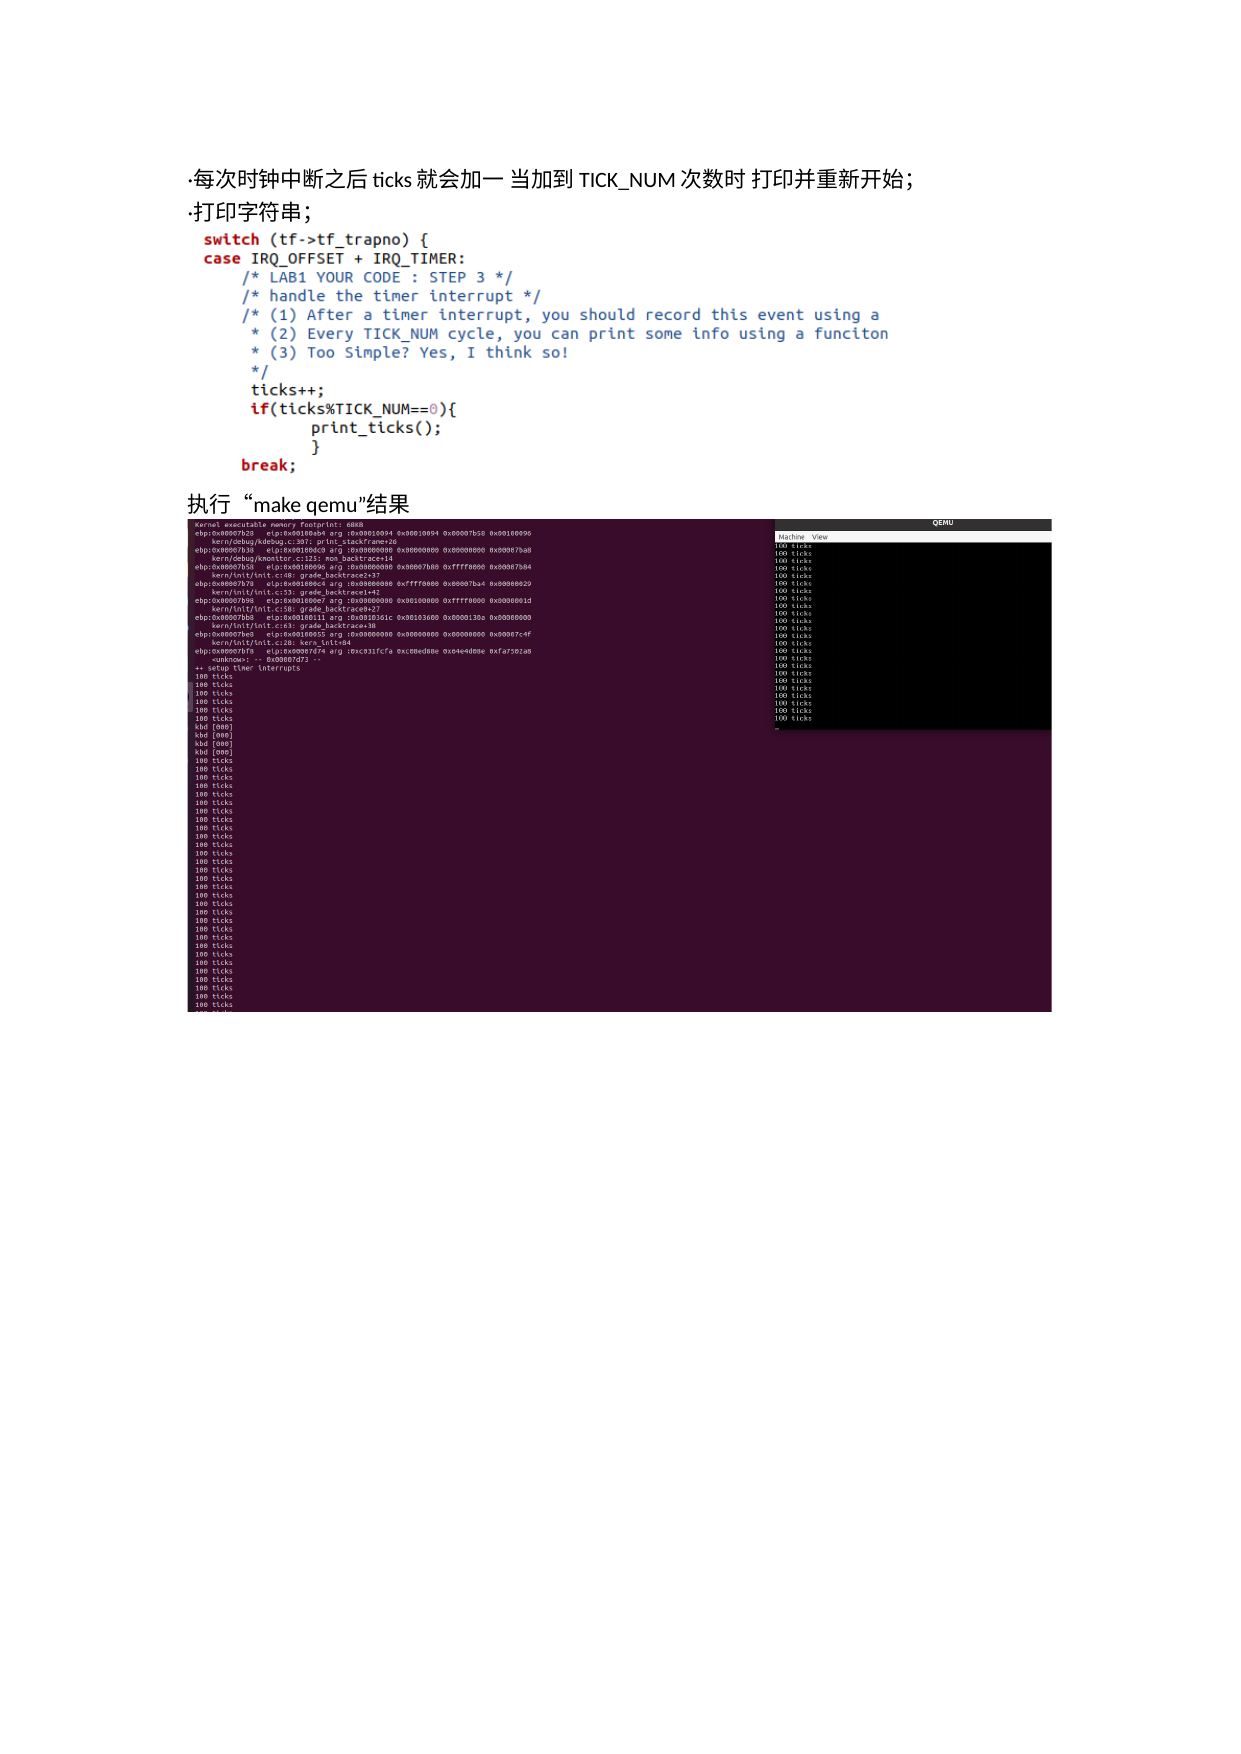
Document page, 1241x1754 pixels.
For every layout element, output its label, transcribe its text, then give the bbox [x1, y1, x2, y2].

picture [187, 227, 888, 479]
list 执行“make qemu”结果 [187, 487, 1053, 519]
picture [187, 519, 1052, 1012]
list ·每次时钟中断之后ticks就会加一 当加到TICK_NUM次数时 打印并重新开始； [187, 162, 1053, 194]
list ·打印字符串； [187, 194, 1053, 227]
